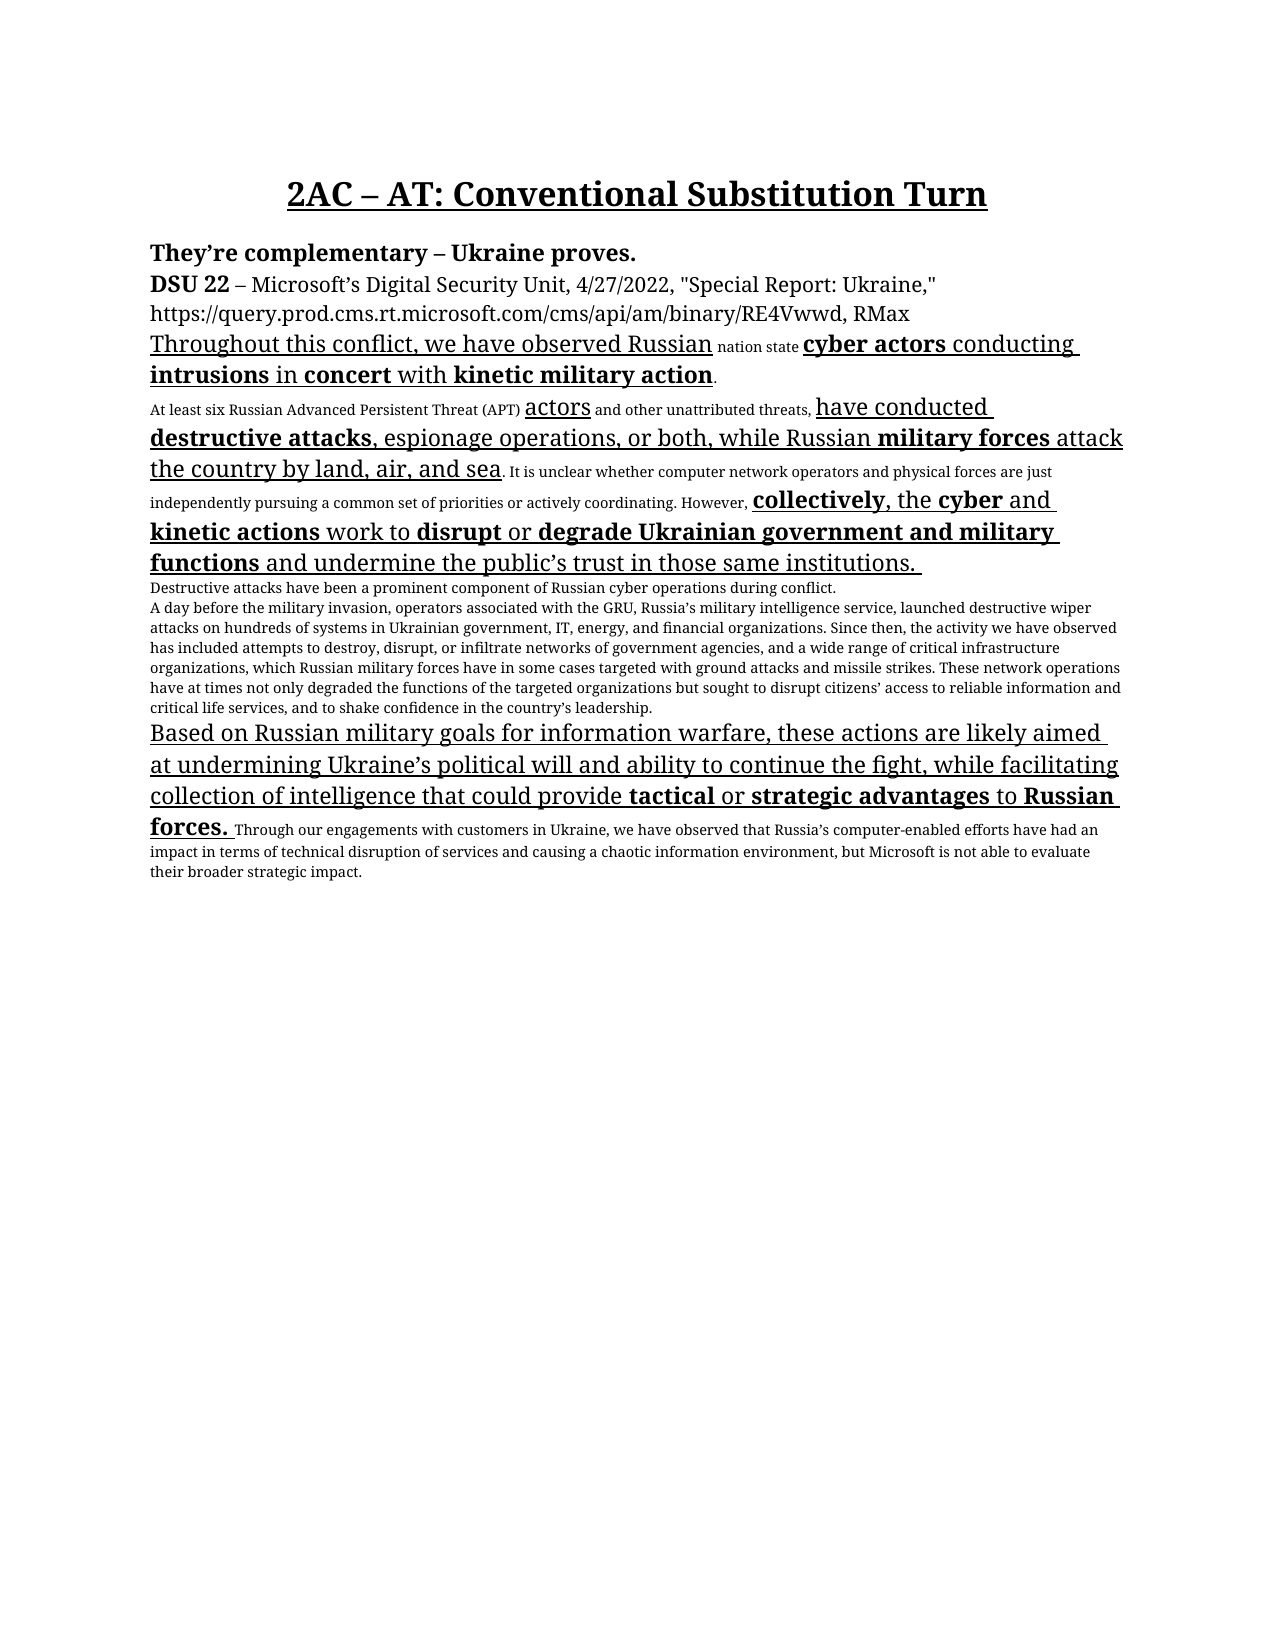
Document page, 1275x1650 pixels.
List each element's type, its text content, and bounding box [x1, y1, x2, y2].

text DSU 22 – Microsoft’s Digital Security Unit, 4/27/2022, "Special Report: Ukraine," https://query.prod.cms.rt.microsoft.com/cms/api/am/binary/RE4Vwwd, RMax [150, 268, 1125, 328]
text Throughout this conflict, we have observed Russian nation state cyber actors conducting intrusions in concert with kinetic military action. [150, 328, 1125, 391]
text Destructive attacks have been a prominent component of Russian cyber operations during conflict. [150, 578, 1125, 598]
text A day before the military invasion, operators associated with the GRU, Russia’s military intelligence service, launched destructive wiper attacks on hundreds of systems in Ukrainian government, IT, energy, and financial organizations. Since then, the activity we have observed has included attempts to destroy, disrupt, or infiltrate networks of government agencies, and a wide range of critical infrastructure organizations, which Russian military forces have in some cases targeted with ground attacks and missile strikes. These network operations have at times not only degraded the functions of the targeted organizations but sought to disrupt citizens’ access to reliable information and critical life services, and to shake confidence in the country’s leadership. [150, 598, 1125, 717]
text At least six Russian Advanced Persistent Threat (APT) actors and other unattributed threats, have conducted destructive attacks, espionage operations, or both, while Russian military forces attack the country by land, air, and sea. It is unclear whether computer network operators and physical forces are just independently pursuing a common set of priorities or actively coordinating. However, collectively, the cyber and kinetic actions work to disrupt or degrade Ukrainian government and military functions and undermine the public’s trust in those same institutions. [150, 391, 1125, 578]
text Based on Russian military goals for information warfare, these actions are likely aimed at undermining Ukraine’s political will and ability to continue the fight, while facilitating collection of intelligence that could provide tactical or strategic advantages to Russian forces. Through our engagements with customers in Ukraine, we have observed that Russia’s computer-enabled efforts have had an impact in terms of technical disruption of services and causing a chaotic information environment, but Microsoft is not able to evaluate their broader strategic impact. [150, 717, 1125, 882]
subtitle 2AC – AT: Conventional Substitution Turn [150, 171, 1125, 216]
subtitle They’re complementary – Ukraine proves. [150, 237, 1125, 268]
